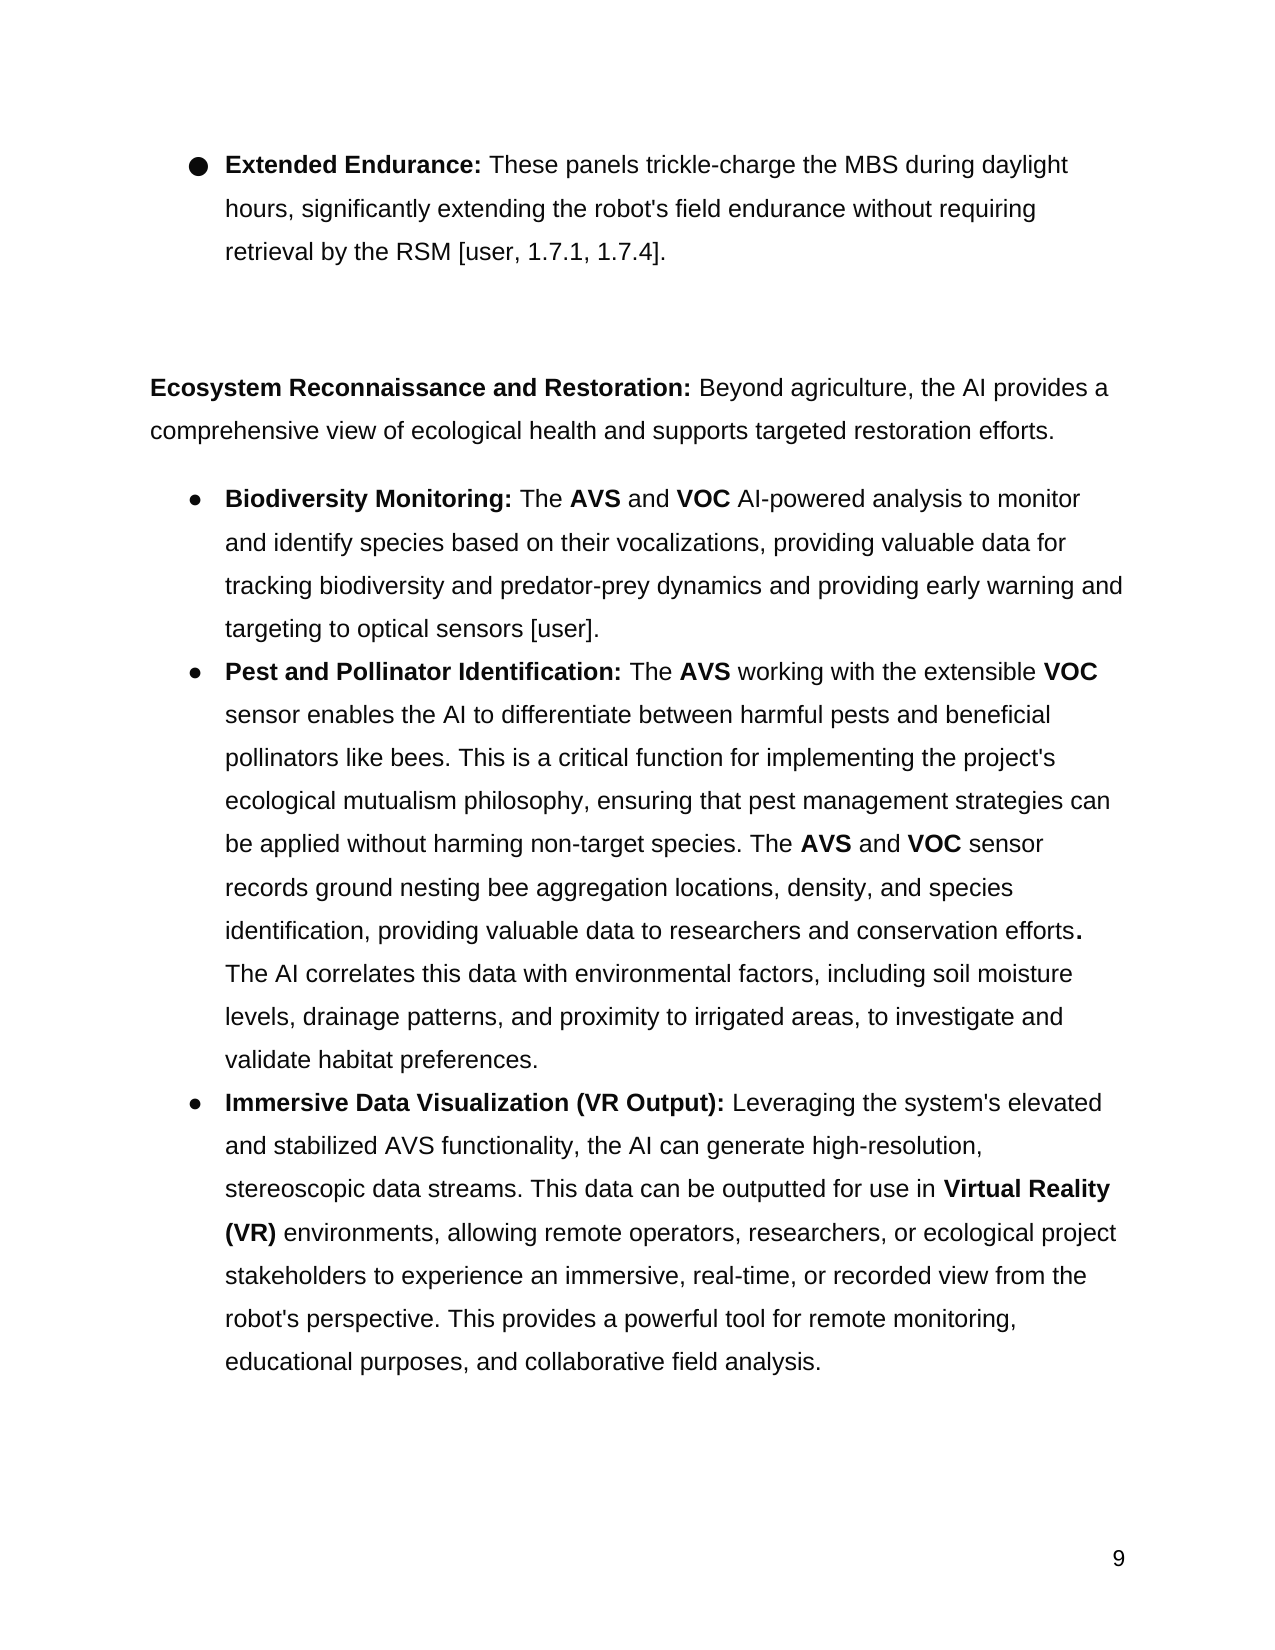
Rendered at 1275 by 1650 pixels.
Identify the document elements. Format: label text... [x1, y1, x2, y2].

list Immersive Data Visualization (VR Output): Leveraging the system's elevated and stabilized AVS functionality, the AI can generate high-resolution, stereoscopic data streams. This data can be outputted for use in Virtual Reality (VR) environments, allowing remote operators, researchers, or ecological project stakeholders to experience an immersive, real-time, or recorded view from the robot's perspective. This provides a powerful tool for remote monitoring, educational purposes, and collaborative field analysis. [187, 1088, 1125, 1376]
list Extended Endurance: These panels trickle-charge the MBS during daylight hours, significantly extending the robot's field endurance without requiring retrieval by the RSM [user, 1.7.1, 1.7.4]. [187, 150, 1125, 266]
list Pest and Pollinator Identification: The AVS working with the extensible VOC sensor enables the AI to differentiate between harmful pests and beneficial pollinators like bees. This is a critical function for implementing the project's ecological mutualism philosophy, ensuring that pest management strategies can be applied without harming non-target species. The AVS and VOC sensor records ground nesting bee aggregation locations, density, and species identification, providing valuable data to researchers and conservation efforts. The AI correlates this data with environmental factors, including soil moisture levels, drainage patterns, and proximity to irrigated areas, to investigate and validate habitat preferences. [187, 657, 1125, 1074]
list Biodiversity Monitoring: The AVS and VOC AI-powered analysis to monitor and identify species based on their vocalizations, providing valuable data for tracking biodiversity and predator-prey dynamics and providing early warning and targeting to optical sensors [user]. [187, 484, 1125, 643]
text Ecosystem Reconnaissance and Restoration: Beyond agriculture, the AI provides a comprehensive view of ecological health and supports targeted restoration efforts. [150, 373, 1125, 445]
